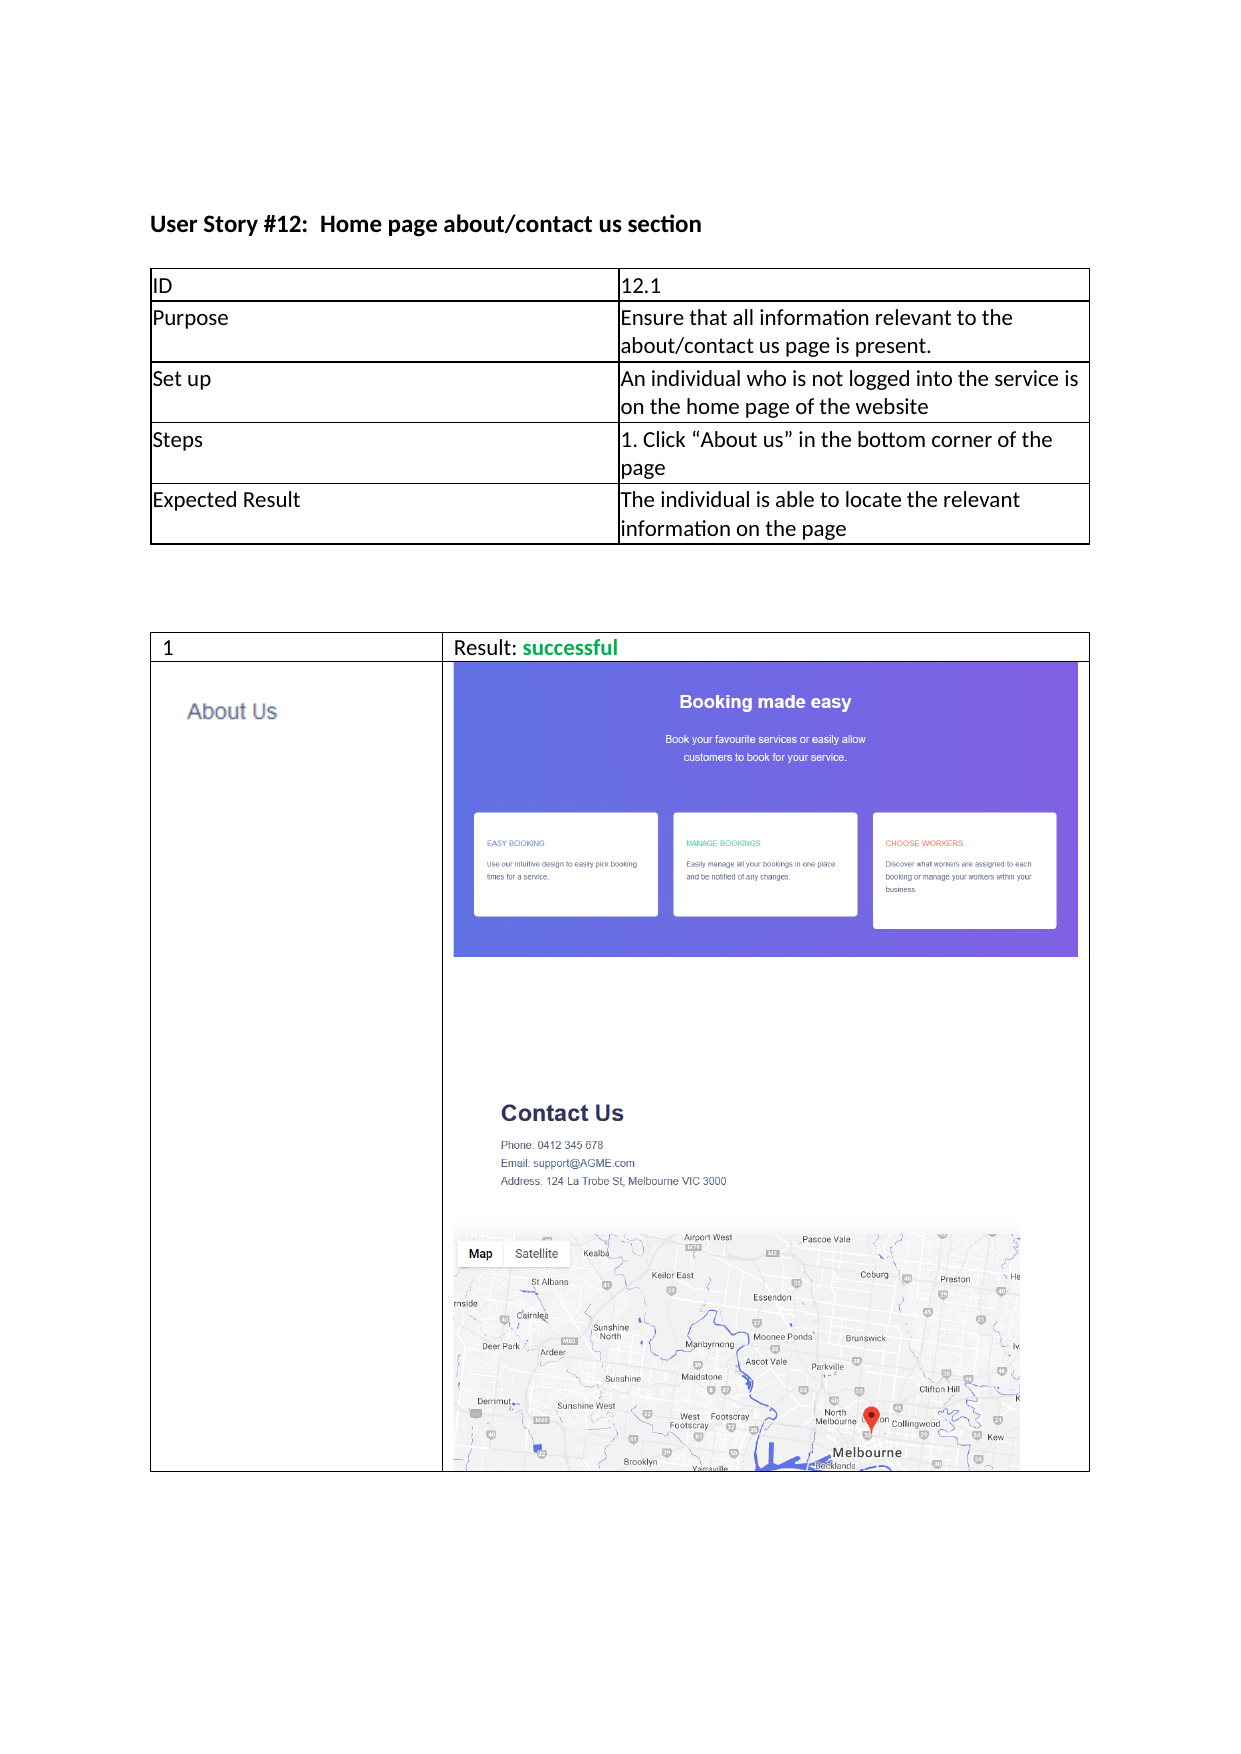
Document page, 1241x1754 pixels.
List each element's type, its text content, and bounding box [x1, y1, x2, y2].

table_header 12.1 [620, 269, 1089, 300]
table_cell Expected Result [152, 484, 618, 543]
table_header ID [152, 269, 618, 300]
table_cell [151, 662, 442, 1471]
table_cell An individual who is not logged into the service is on the home page of the website [620, 363, 1089, 422]
picture [161, 662, 325, 762]
picture [453, 1042, 1020, 1471]
table_cell [443, 662, 1089, 1471]
table_cell Steps [152, 423, 618, 482]
table_cell 1. Click “About us” in the bottom corner of the page [620, 423, 1089, 482]
table_cell Set up [152, 363, 618, 422]
table_header 1 [151, 633, 442, 661]
text User Story #12: Home page about/contact us section [150, 208, 1090, 238]
table_cell The individual is able to locate the relevant information on the page [620, 484, 1089, 543]
picture [453, 662, 1078, 957]
table_cell Ensure that all information relevant to the about/contact us page is present. [620, 302, 1089, 361]
table_cell Purpose [152, 302, 618, 361]
table_header Result: successful [443, 633, 1089, 661]
